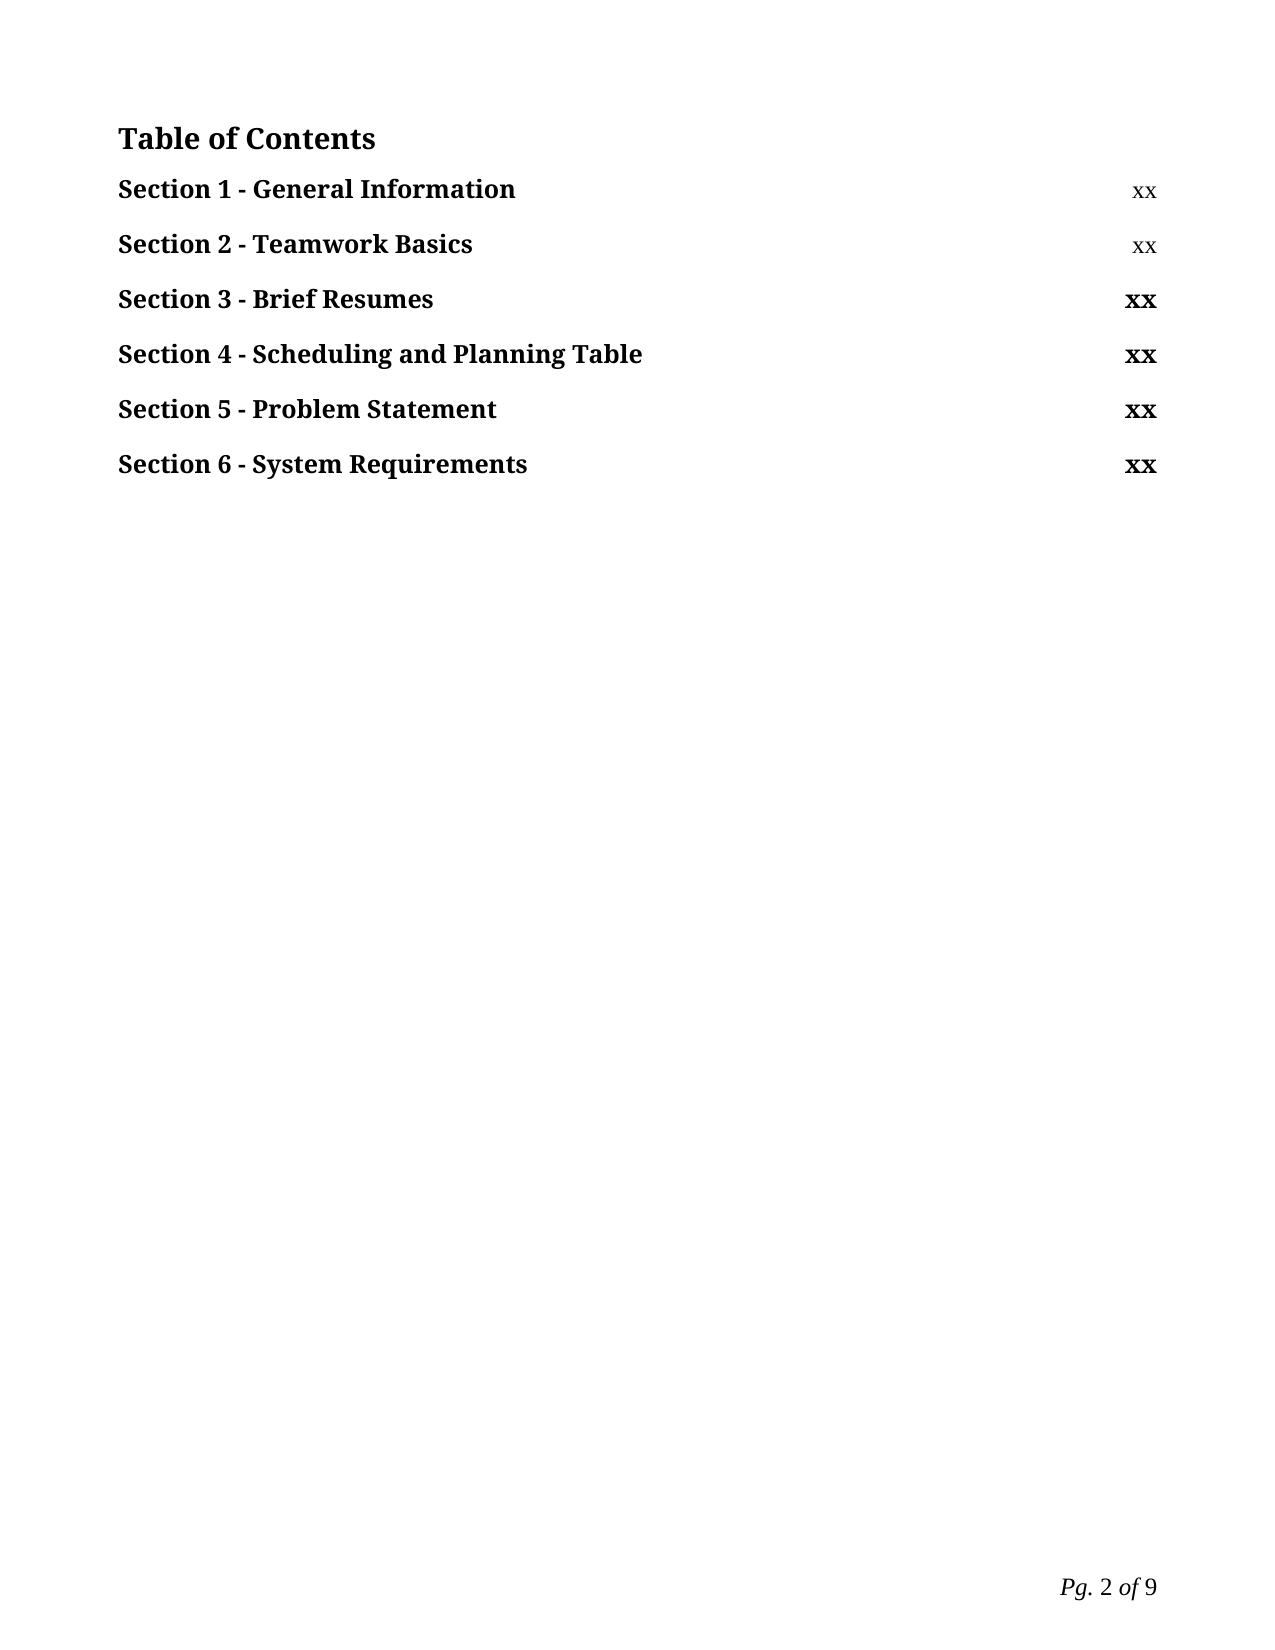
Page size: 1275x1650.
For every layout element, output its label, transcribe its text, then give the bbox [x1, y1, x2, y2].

text Table of Contents [118, 118, 1157, 158]
